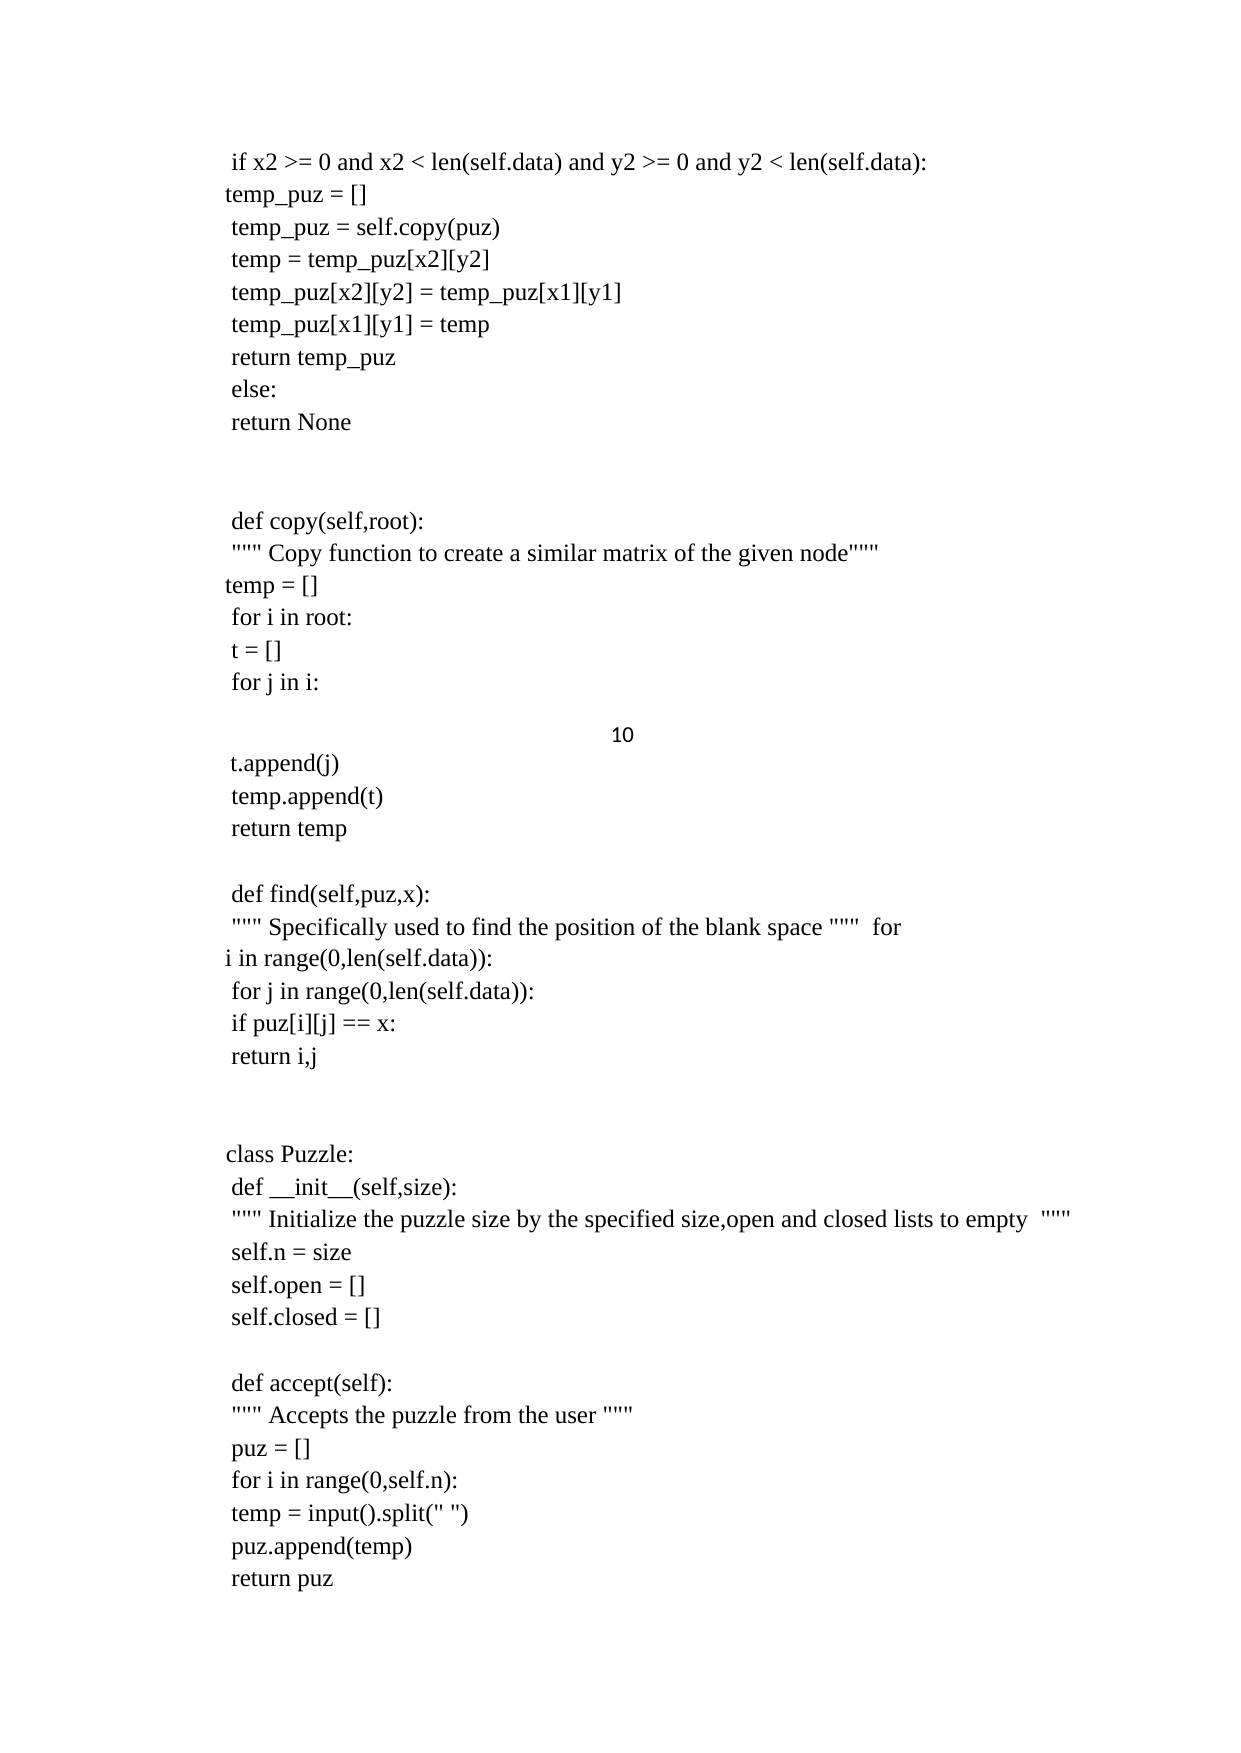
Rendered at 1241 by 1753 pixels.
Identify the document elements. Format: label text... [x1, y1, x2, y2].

text return None [225, 407, 1165, 436]
text for i in range(0,self.n): [225, 1466, 1165, 1494]
text self.n = size [225, 1237, 1165, 1266]
text temp = temp_puz[x2][y2] [225, 244, 1165, 273]
text else: [225, 374, 1165, 403]
text """ Initialize the puzzle size by the specified size,open and closed lists to empty """ [225, 1204, 1079, 1233]
text class Puzzle: [226, 1139, 1165, 1168]
text temp_puz[x2][y2] = temp_puz[x1][y1] [225, 277, 1165, 305]
text def find(self,puz,x): [225, 879, 1165, 908]
text """ Copy function to create a similar matrix of the given node""" temp = [] [225, 538, 923, 599]
text def __init__(self,size): [225, 1172, 1165, 1201]
text for j in range(0,len(self.data)): [225, 976, 1165, 1004]
text self.closed = [] [225, 1302, 1165, 1331]
text for i in root: [225, 602, 1165, 631]
text def copy(self,root): [225, 506, 1165, 534]
text """ Accepts the puzzle from the user """ [225, 1400, 1165, 1429]
text t.append(j) [225, 748, 1165, 777]
text return temp [225, 813, 1165, 842]
text temp_puz = self.copy(puz) [225, 212, 1165, 240]
text 10 [610, 720, 1165, 748]
text if x2 >= 0 and x2 < len(self.data) and y2 >= 0 and y2 < len(self.data): temp_puz = [] [225, 147, 972, 208]
text temp.append(t) [225, 781, 1165, 810]
text self.open = [] [225, 1270, 1165, 1298]
text puz.append(temp) [225, 1531, 1165, 1559]
text for j in i: [225, 667, 1165, 696]
text def accept(self): [225, 1368, 1165, 1397]
text temp = input().split(" ") [225, 1498, 1165, 1527]
text """ Specifically used to find the position of the blank space """ for i in range(0,len(self.data)): [225, 912, 904, 972]
text temp_puz[x1][y1] = temp [225, 309, 1165, 338]
text return temp_puz [225, 342, 1165, 371]
text t = [] [225, 635, 1165, 664]
text puz = [] [225, 1433, 1165, 1462]
text return puz [225, 1563, 1165, 1592]
text if puz[i][j] == x: [225, 1008, 1165, 1037]
text return i,j [225, 1041, 1165, 1069]
